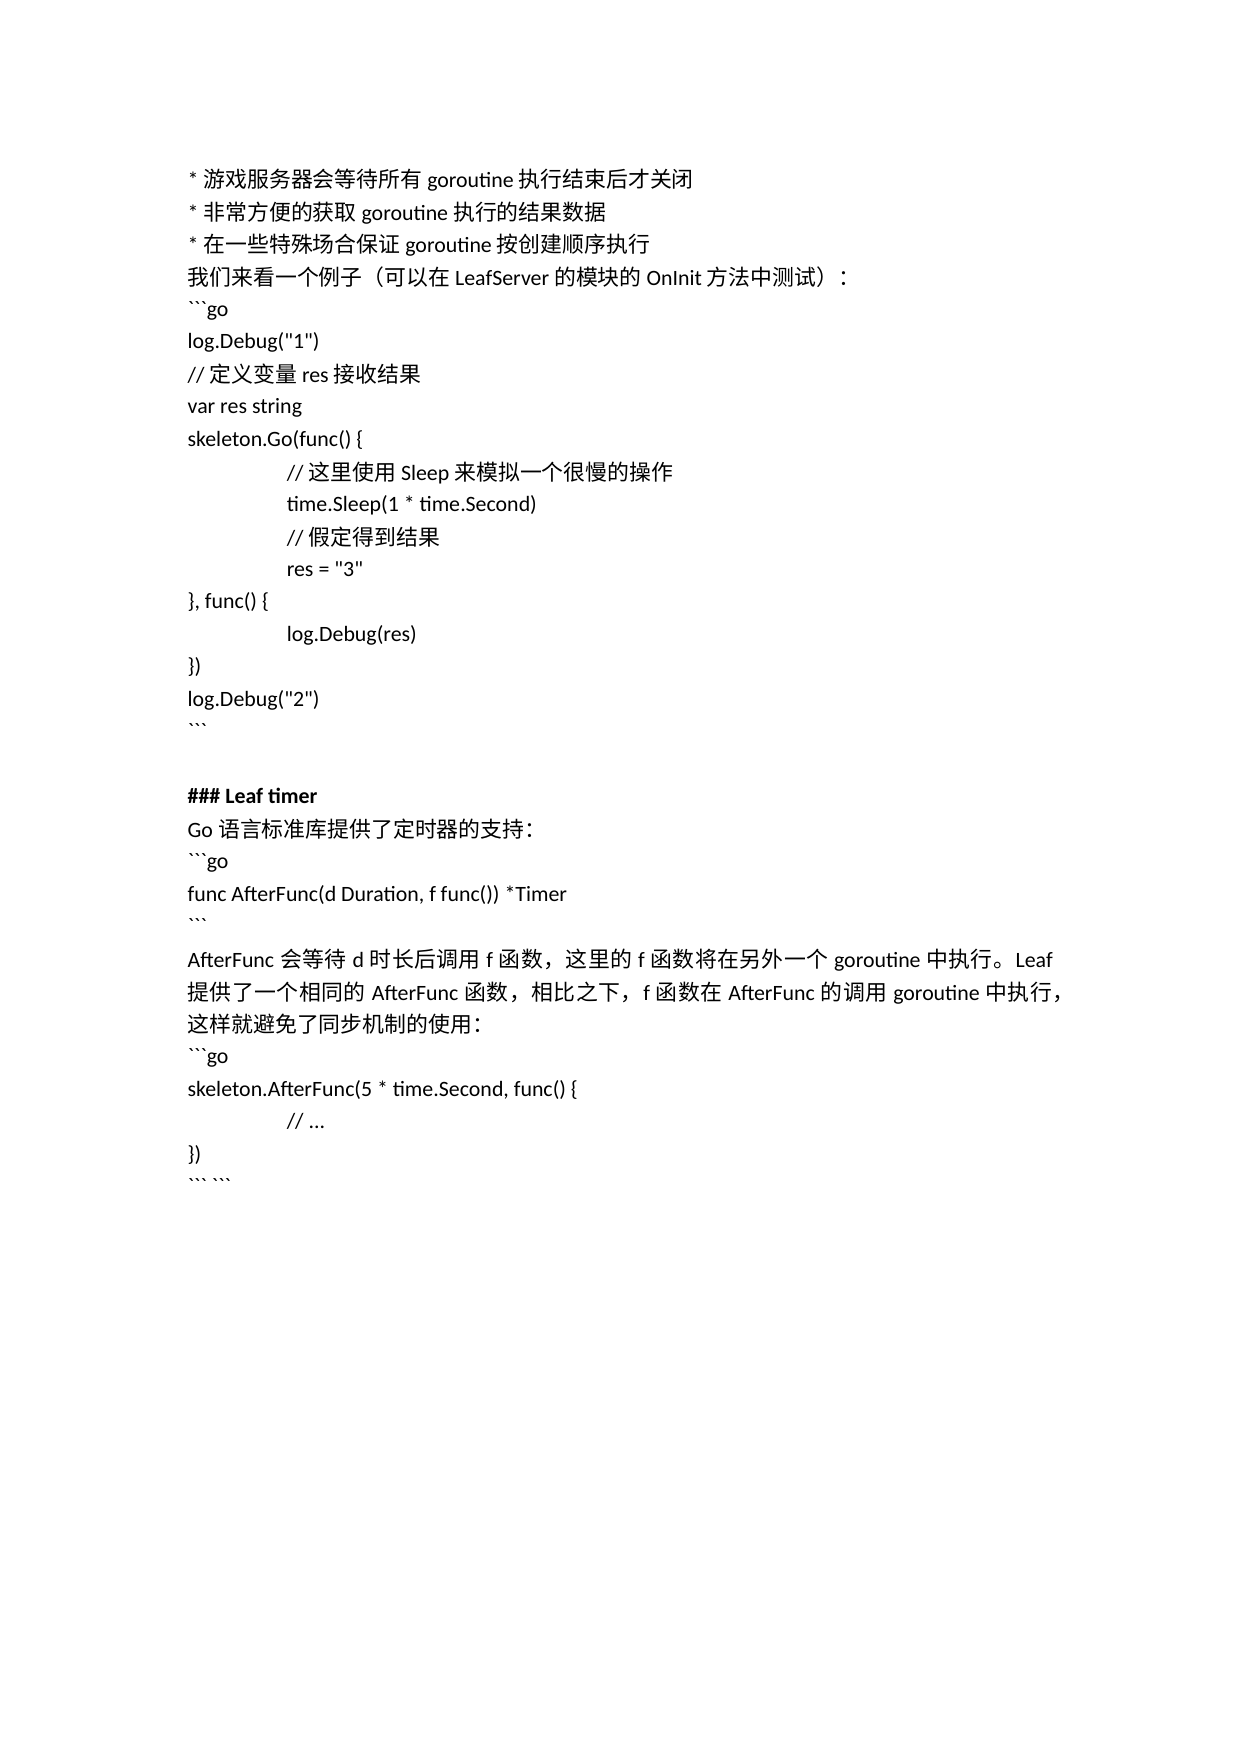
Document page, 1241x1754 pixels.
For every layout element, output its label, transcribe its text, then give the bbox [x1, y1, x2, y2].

text // 这里使用 Sleep 来模拟一个很慢的操作 [187, 454, 1053, 487]
text // 假定得到结果 [187, 519, 1053, 552]
text time.Sleep(1 * time.Second) [187, 487, 1053, 519]
text log.Debug("1") [187, 324, 1053, 357]
text * 非常方便的获取 goroutine 执行的结果数据 [187, 194, 1053, 227]
text skeleton.Go(func() { [187, 422, 1053, 454]
text ``` [187, 909, 1053, 942]
text 我们来看一个例子（可以在 LeafServer 的模块的 OnInit 方法中测试）： [187, 259, 1053, 292]
text ``` ``` [187, 1169, 1053, 1202]
text ### Leaf timer [187, 779, 1053, 812]
text ```go [187, 844, 1053, 877]
text var res string [187, 389, 1053, 422]
text }) [187, 649, 1053, 682]
text Go 语言标准库提供了定时器的支持： [187, 812, 1053, 844]
text AfterFunc 会等待 d 时长后调用 f 函数，这里的 f 函数将在另外一个 goroutine 中执行。Leaf 提供了一个相同的 AfterFunc 函数，相比之下，f 函数在 AfterFunc 的调用 goroutine 中执行，这样就避免了同步机制的使用： [187, 942, 1053, 1039]
text func AfterFunc(d Duration, f func()) *Timer [187, 877, 1053, 909]
text log.Debug(res) [187, 617, 1053, 649]
text * 在一些特殊场合保证 goroutine 按创建顺序执行 [187, 227, 1053, 259]
text ``` [187, 714, 1053, 747]
text }) [187, 1137, 1053, 1169]
text * 游戏服务器会等待所有 goroutine 执行结束后才关闭 [187, 162, 1053, 194]
text res = "3" [187, 552, 1053, 584]
text }, func() { [187, 584, 1053, 617]
text // 定义变量 res 接收结果 [187, 357, 1053, 389]
text ```go [187, 1039, 1053, 1072]
text log.Debug("2") [187, 682, 1053, 714]
text skeleton.AfterFunc(5 * time.Second, func() { [187, 1072, 1053, 1104]
text ```go [187, 292, 1053, 324]
text // ... [187, 1104, 1053, 1137]
